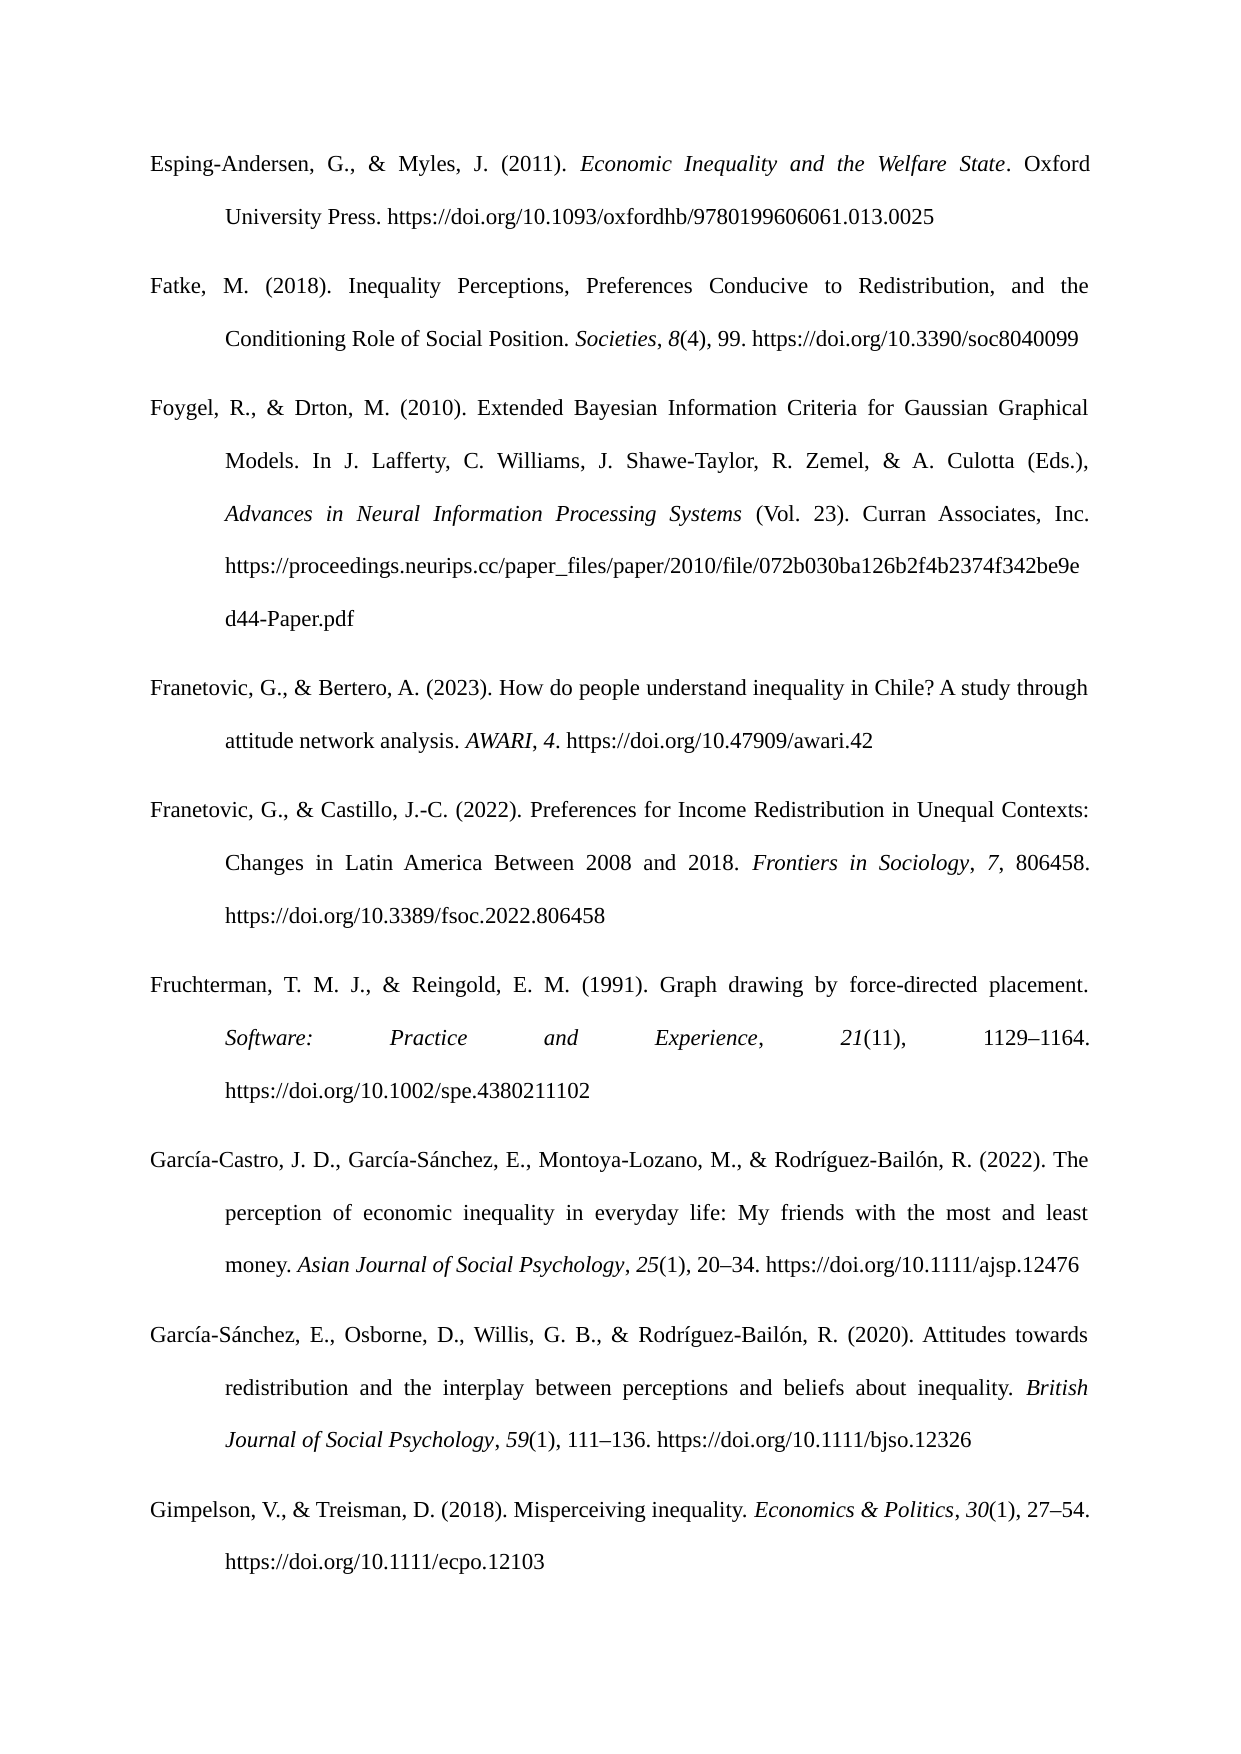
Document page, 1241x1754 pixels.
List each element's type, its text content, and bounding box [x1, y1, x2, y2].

text Foygel, R., & Drton, M. (2010). Extended Bayesian Information Criteria for Gaussian Graphical Models. In J. Lafferty, C. Williams, J. Shawe-Taylor, R. Zemel, & A. Culotta (Eds.), Advances in Neural Information Processing Systems (Vol. 23). Curran Associates, Inc. https://proceedings.neurips.cc/paper_files/paper/2010/file/072b030ba126b2f4b2374f342be9ed44-Paper.pdf [150, 394, 1090, 631]
text García‐Sánchez, E., Osborne, D., Willis, G. B., & Rodríguez‐Bailón, R. (2020). Attitudes towards redistribution and the interplay between perceptions and beliefs about inequality. British Journal of Social Psychology, 59(1), 111–136. https://doi.org/10.1111/bjso.12326 [150, 1321, 1090, 1453]
text García‐Castro, J. D., García‐Sánchez, E., Montoya‐Lozano, M., & Rodríguez‐Bailón, R. (2022). The perception of economic inequality in everyday life: My friends with the most and least money. Asian Journal of Social Psychology, 25(1), 20–34. https://doi.org/10.1111/ajsp.12476 [150, 1146, 1090, 1278]
text Esping-Andersen, G., & Myles, J. (2011). Economic Inequality and the Welfare State. Oxford University Press. https://doi.org/10.1093/oxfordhb/9780199606061.013.0025 [150, 150, 1090, 229]
text Fruchterman, T. M. J., & Reingold, E. M. (1991). Graph drawing by force‐directed placement. Software: Practice and Experience, 21(11), 1129–1164. https://doi.org/10.1002/spe.4380211102 [150, 971, 1090, 1103]
text Gimpelson, V., & Treisman, D. (2018). Misperceiving inequality. Economics & Politics, 30(1), 27–54. https://doi.org/10.1111/ecpo.12103 [150, 1496, 1090, 1575]
text Fatke, M. (2018). Inequality Perceptions, Preferences Conducive to Redistribution, and the Conditioning Role of Social Position. Societies, 8(4), 99. https://doi.org/10.3390/soc8040099 [150, 272, 1090, 351]
text Franetovic, G., & Bertero, A. (2023). How do people understand inequality in Chile? A study through attitude network analysis. AWARI, 4. https://doi.org/10.47909/awari.42 [150, 674, 1090, 753]
text Franetovic, G., & Castillo, J.-C. (2022). Preferences for Income Redistribution in Unequal Contexts: Changes in Latin America Between 2008 and 2018. Frontiers in Sociology, 7, 806458. https://doi.org/10.3389/fsoc.2022.806458 [150, 796, 1090, 928]
